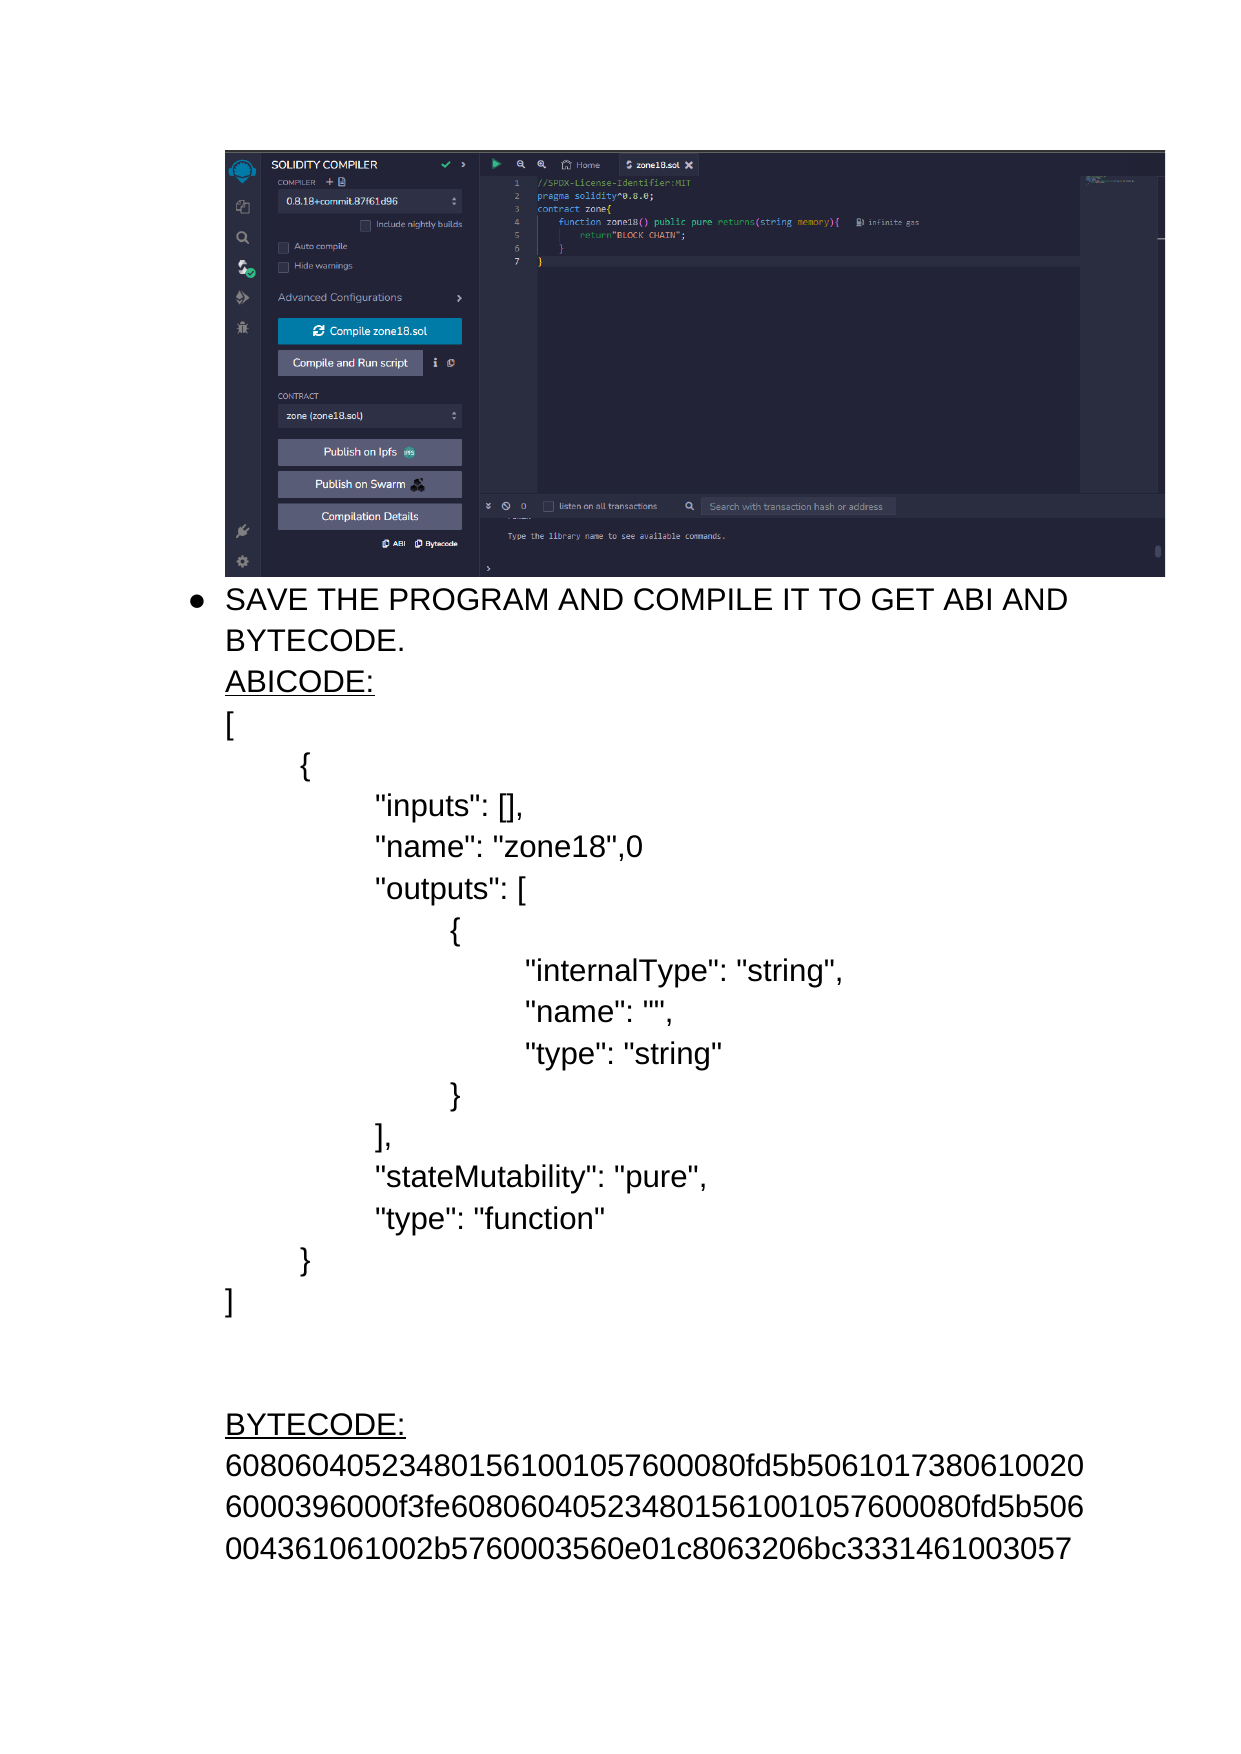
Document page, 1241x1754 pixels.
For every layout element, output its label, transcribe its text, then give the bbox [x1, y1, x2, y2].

text { [225, 746, 1090, 782]
text { [225, 911, 1090, 947]
picture [225, 150, 1166, 577]
text } [225, 1076, 1090, 1112]
text "stateMutability": "pure", [225, 1158, 1090, 1194]
list SAVE THE PROGRAM AND COMPILE IT TO GET ABI AND BYTECODE. [187, 581, 1090, 658]
text ] [225, 1282, 1090, 1318]
text "internalType": "string", [225, 952, 1090, 988]
text } [225, 1241, 1090, 1277]
text ], [225, 1117, 1090, 1153]
text "name": "zone18",0 [225, 828, 1090, 864]
text [ [225, 705, 1090, 741]
text "name": "", [225, 993, 1090, 1029]
text BYTECODE: [225, 1406, 1090, 1442]
text "outputs": [ [225, 870, 1090, 906]
text "type": "string" [225, 1035, 1090, 1071]
text "type": "function" [225, 1200, 1090, 1236]
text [225, 1447, 1090, 1566]
text ABICODE: [225, 663, 1090, 699]
text "inputs": [], [225, 787, 1090, 823]
